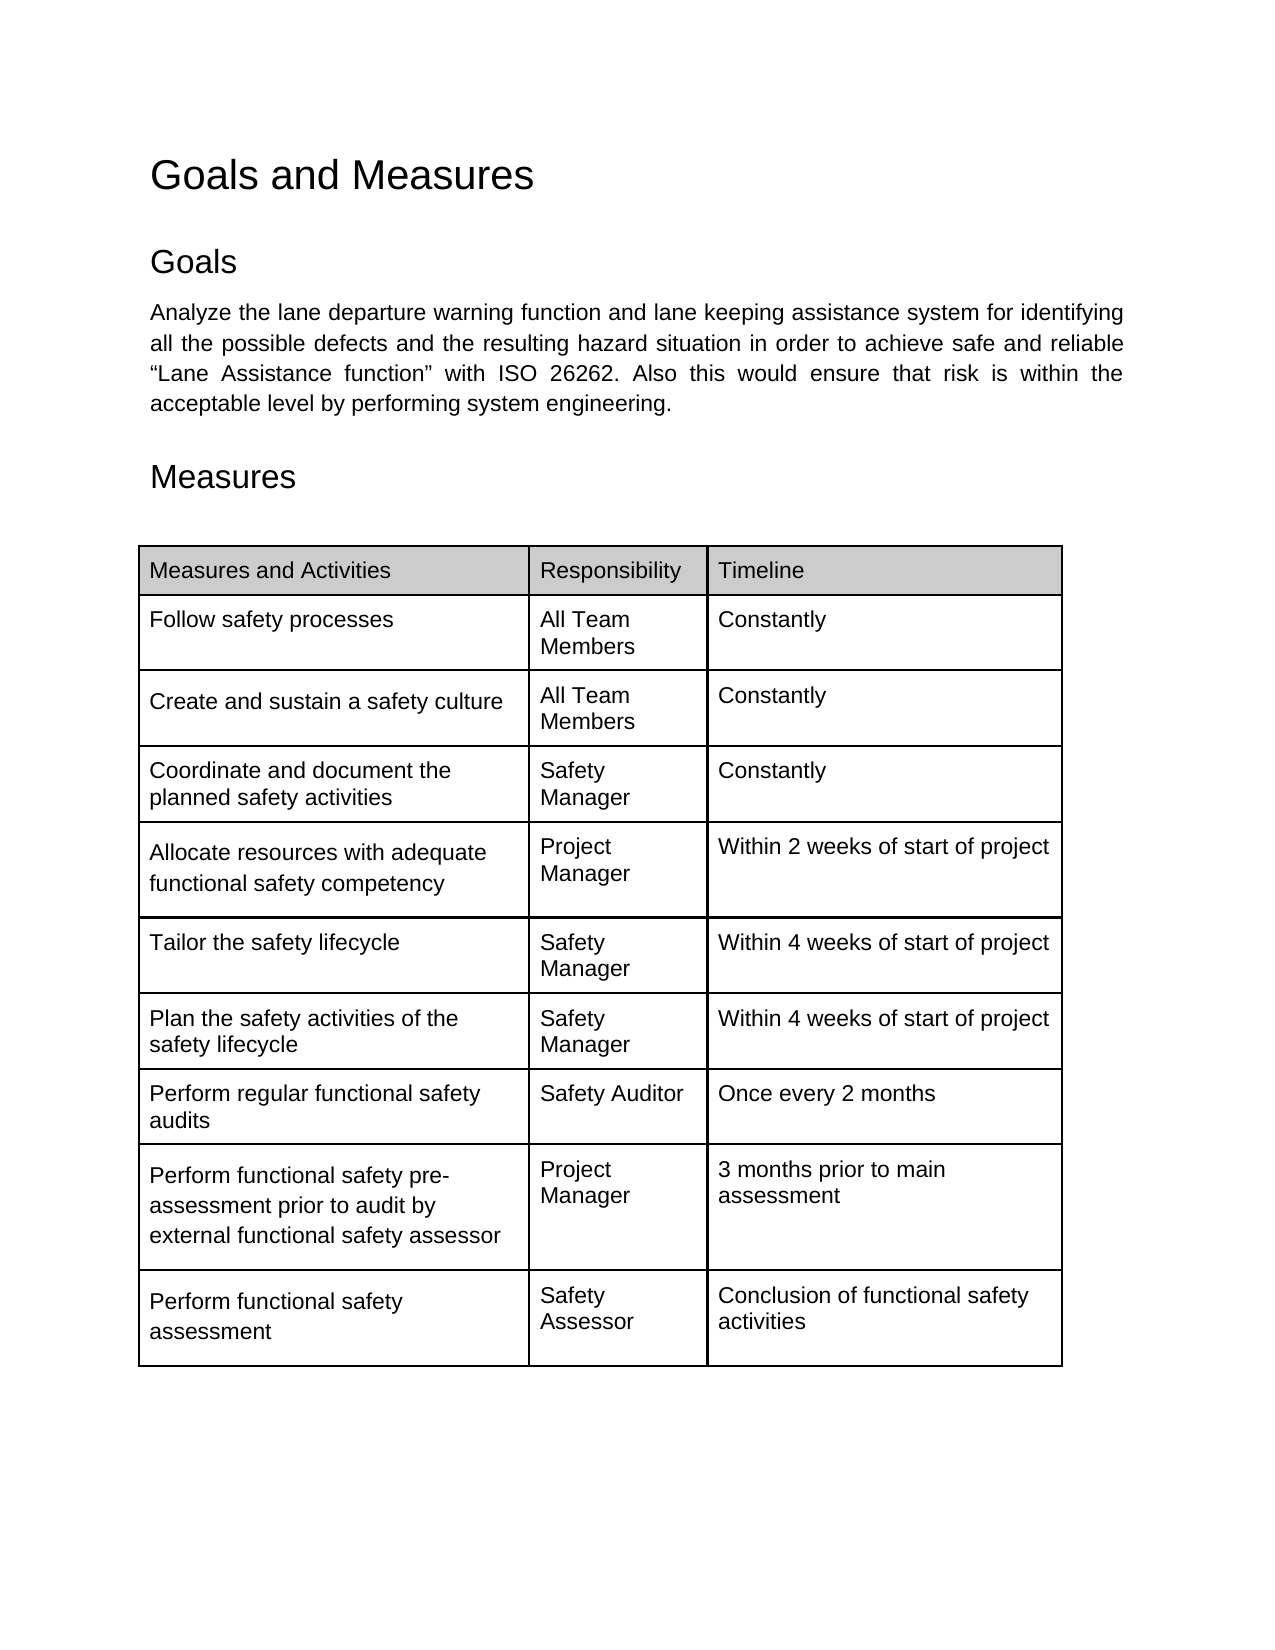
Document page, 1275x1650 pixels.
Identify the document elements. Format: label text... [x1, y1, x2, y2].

table_cell All Team Members [530, 596, 706, 669]
table_cell Tailor the safety lifecycle [140, 919, 528, 992]
table_cell Plan the safety activities of the safety lifecycle [140, 994, 528, 1068]
table_cell Safety Manager [530, 994, 706, 1068]
table_cell 3 months prior to main assessment [709, 1145, 1061, 1269]
table_cell Allocate resources with adequate functional safety competency [140, 823, 528, 916]
table_cell Perform functional safety assessment [140, 1271, 528, 1365]
table_cell Safety Auditor [530, 1070, 706, 1143]
table_header Responsibility [530, 547, 706, 594]
text Analyze the lane departure warning function and lane keeping assistance system for identifying all the possible defects and the resulting hazard situation in order to achieve safe and reliable “Lane Assistance function” with ISO 26262. Also this would ensure that risk is within the acceptable level by performing system engineering. [150, 299, 1125, 416]
subtitle Goals [150, 243, 1125, 281]
table_cell Constantly [709, 671, 1061, 745]
subtitle Measures [150, 458, 1125, 496]
table_cell Safety Manager [530, 747, 706, 821]
table_cell Within 4 weeks of start of project [709, 919, 1061, 992]
table_cell Within 2 weeks of start of project [709, 823, 1061, 916]
subtitle Goals and Measures [150, 150, 1125, 198]
table_cell Create and sustain a safety culture [140, 671, 528, 745]
table_cell Coordinate and document the planned safety activities [140, 747, 528, 821]
table_cell Within 4 weeks of start of project [709, 994, 1061, 1068]
table_cell Perform regular functional safety audits [140, 1070, 528, 1143]
table_header Measures and Activities [140, 547, 528, 594]
table_header Timeline [709, 547, 1061, 594]
table_cell Constantly [709, 596, 1061, 669]
table_cell Project Manager [530, 1145, 706, 1269]
table_cell Project Manager [530, 823, 706, 916]
table_cell Follow safety processes [140, 596, 528, 669]
table_cell Safety Assessor [530, 1271, 706, 1365]
table_cell Perform functional safety pre-assessment prior to audit by external functional safety assessor [140, 1145, 528, 1269]
table_cell Conclusion of functional safety activities [709, 1271, 1061, 1365]
table_cell Once every 2 months [709, 1070, 1061, 1143]
table_cell Constantly [709, 747, 1061, 821]
table_cell Safety Manager [530, 919, 706, 992]
table_cell All Team Members [530, 671, 706, 745]
